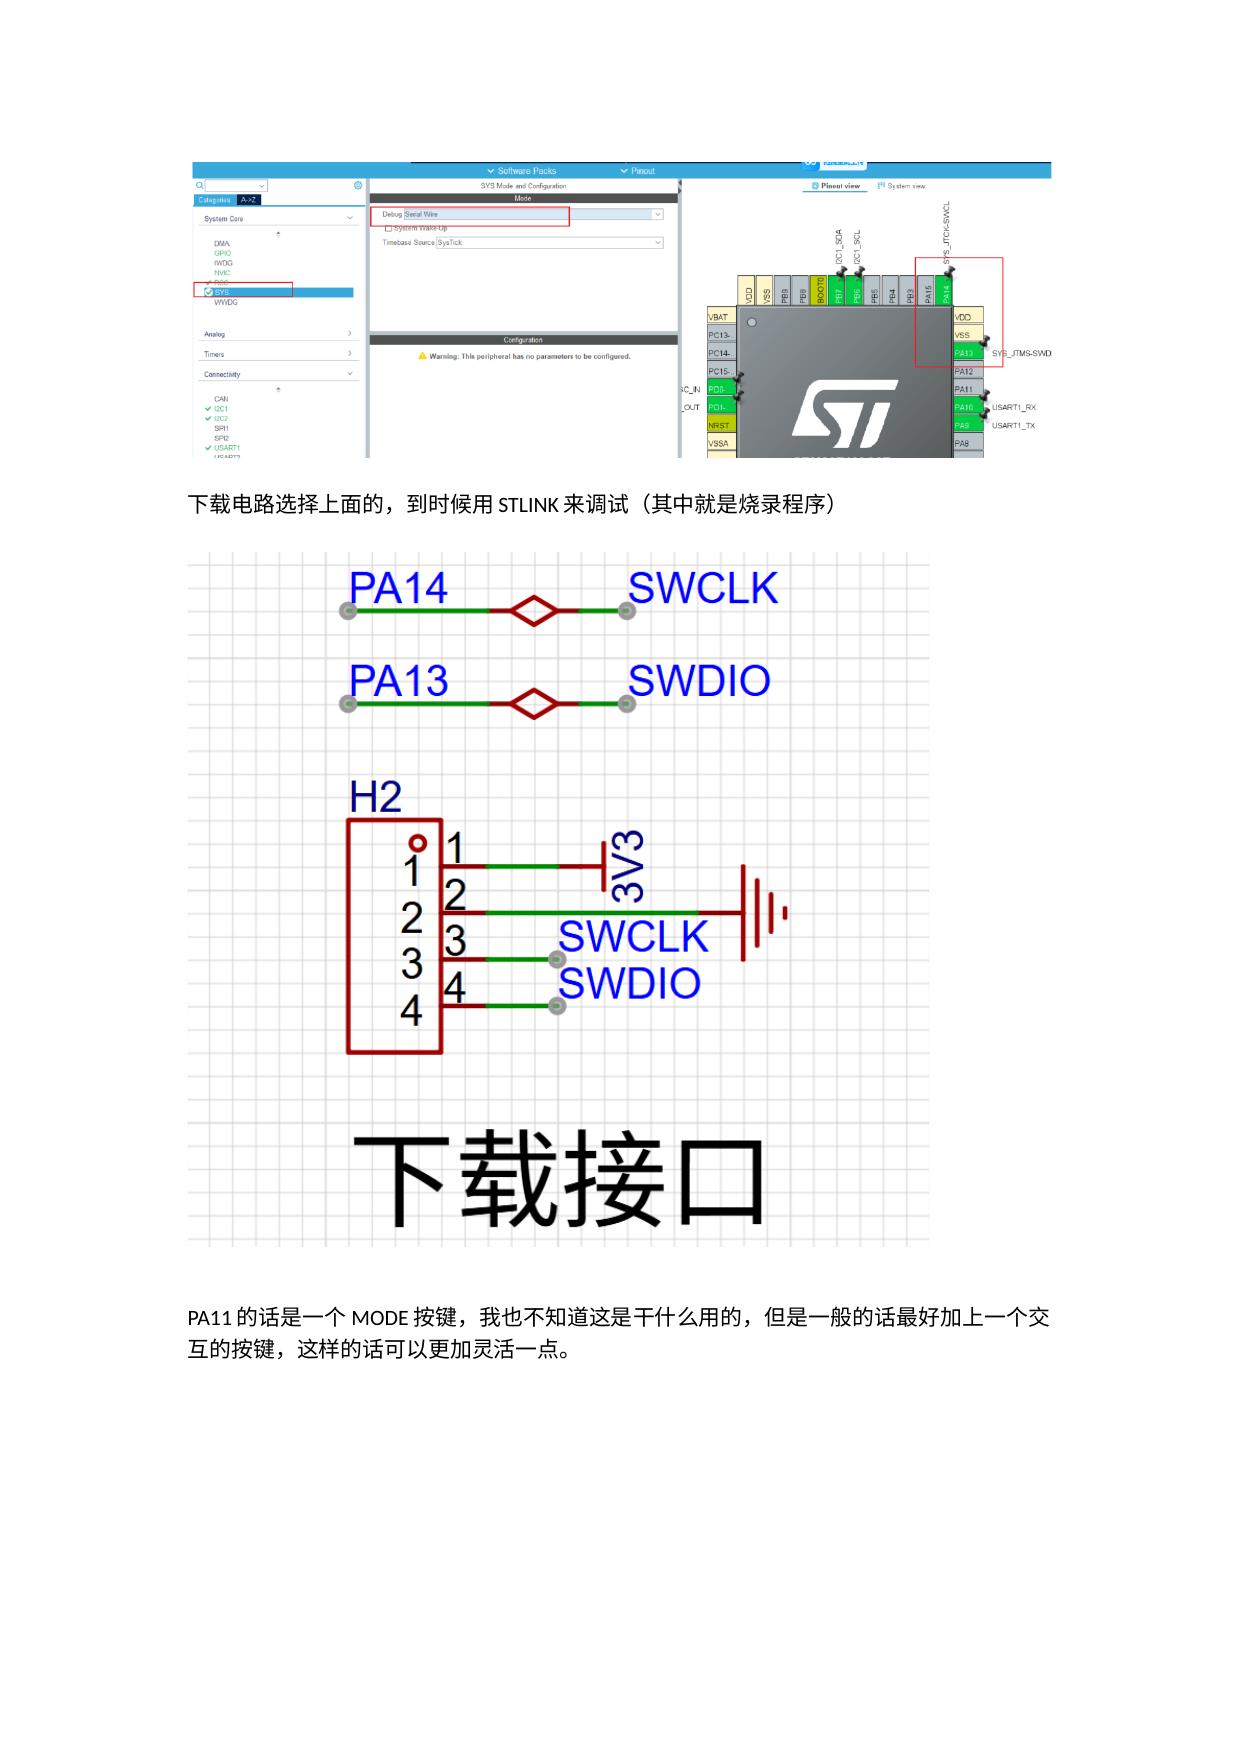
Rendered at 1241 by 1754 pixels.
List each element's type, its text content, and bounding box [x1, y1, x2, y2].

picture [187, 552, 930, 1247]
text PA11的话是一个MODE按键，我也不知道这是干什么用的，但是一般的话最好加上一个交互的按键，这样的话可以更加灵活一点。 [187, 1299, 1053, 1364]
picture [187, 162, 1052, 458]
text 下载电路选择上面的，到时候用STLINK来调试（其中就是烧录程序） [187, 487, 1053, 519]
